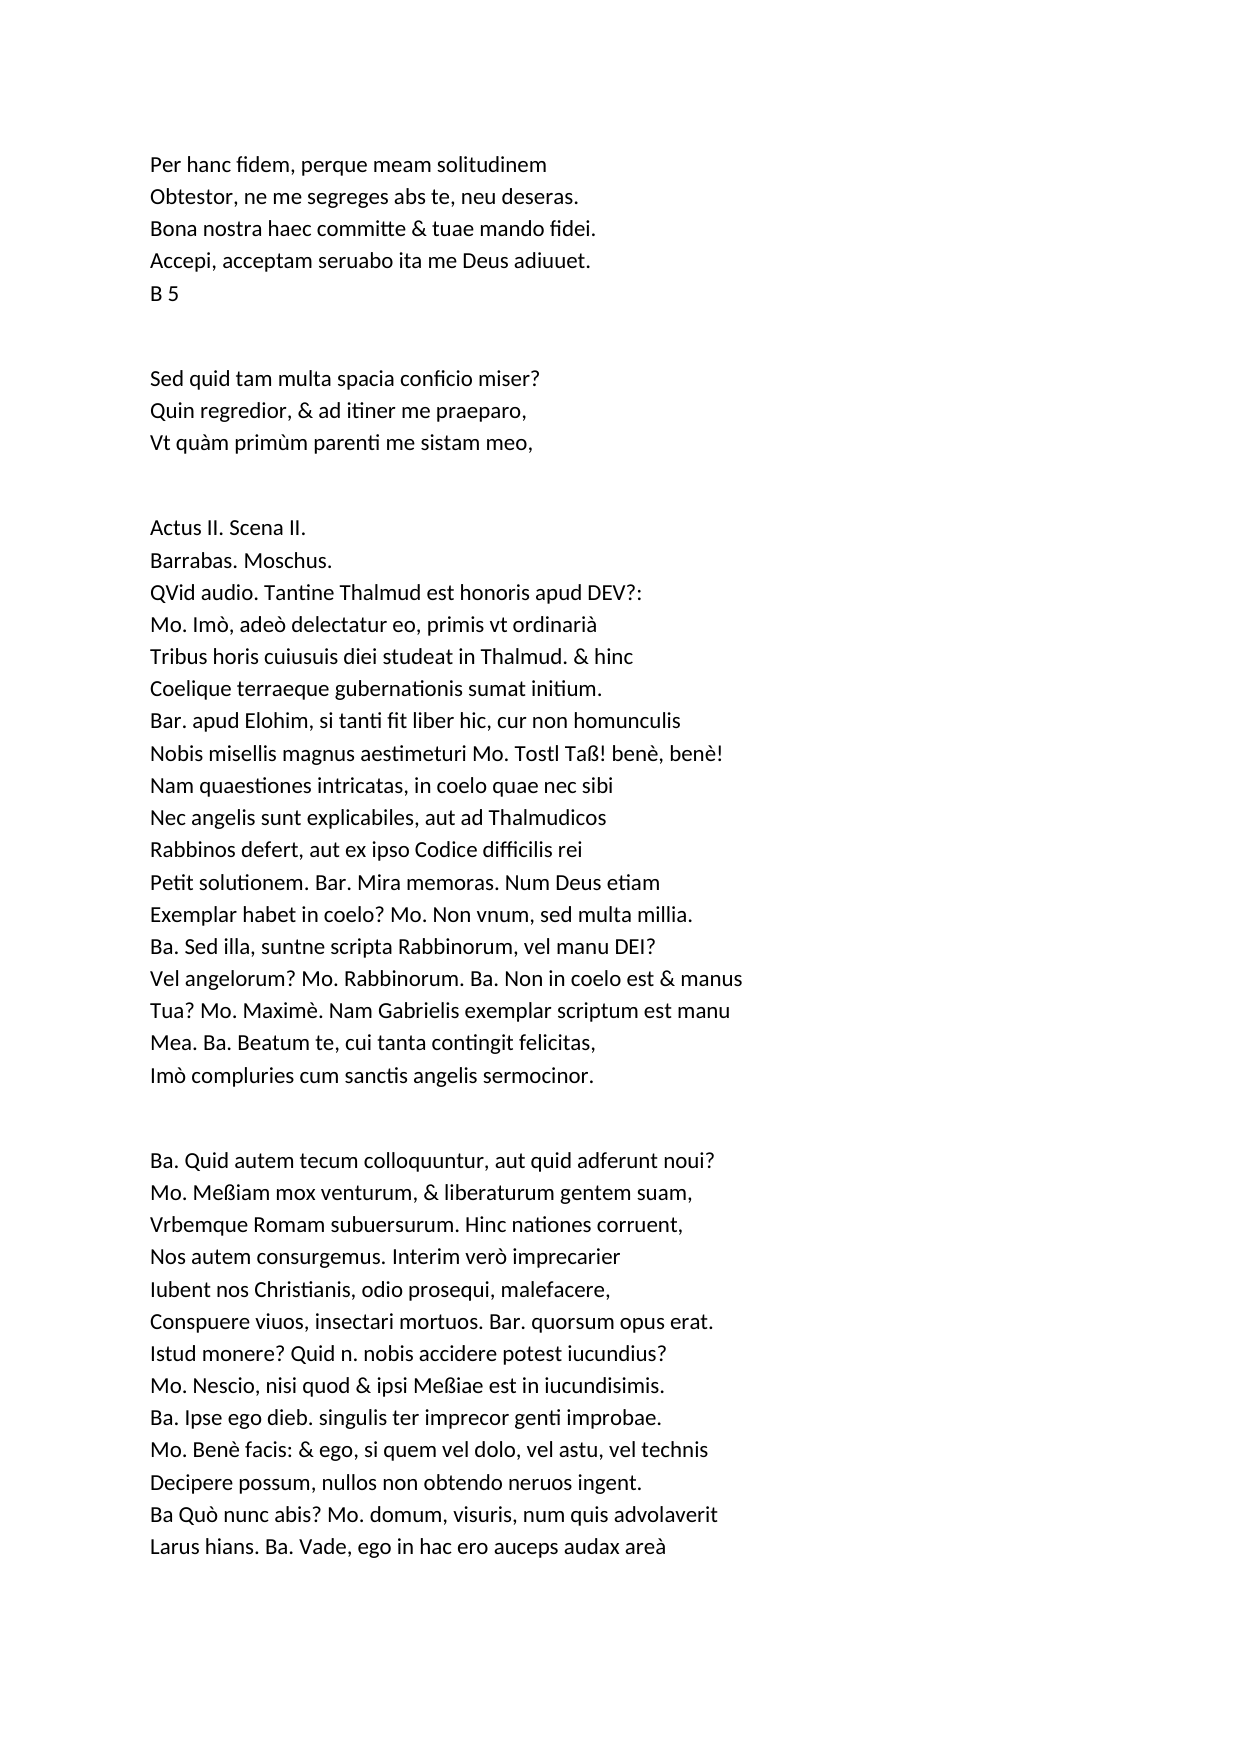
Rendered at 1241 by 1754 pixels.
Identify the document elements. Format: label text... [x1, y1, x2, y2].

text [150, 150, 1090, 339]
text Sed quid tam multa spacia conficio miser? Quin regredior, & ad itiner me praeparo, Vt quàm primùm parenti me sistam meo, [150, 364, 1090, 456]
text Actus II. Scena II. Barrabas. Moschus. QVid audio. Tantine Thalmud est honoris apud DEV?: Mo. Imò, adeò delectatur eo, primis vt ordinarià Tribus horis cuiusuis diei studeat in Thalmud. & hinc Coelique terraeque gubernationis sumat initium. Bar. apud Elohim, si tanti fit liber hic, cur non homunculis Nobis misellis magnus aestimeturi Mo. Tostl Taß! benè, benè! Nam quaestiones intricatas, in coelo quae nec sibi Nec angelis sunt explicabiles, aut ad Thalmudicos Rabbinos defert, aut ex ipso Codice difficilis rei Petit solutionem. Bar. Mira memoras. Num Deus etiam Exemplar habet in coelo? Mo. Non vnum, sed multa millia. Ba. Sed illa, suntne scripta Rabbinorum, vel manu DEI? Vel angelorum? Mo. Rabbinorum. Ba. Non in coelo est & manus Tua? Mo. Maximè. Nam Gabrielis exemplar scriptum est manu Mea. Ba. Beatum te, cui tanta contingit felicitas, Imò compluries cum sanctis angelis sermocinor. [150, 481, 1090, 1121]
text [150, 1146, 1090, 1560]
